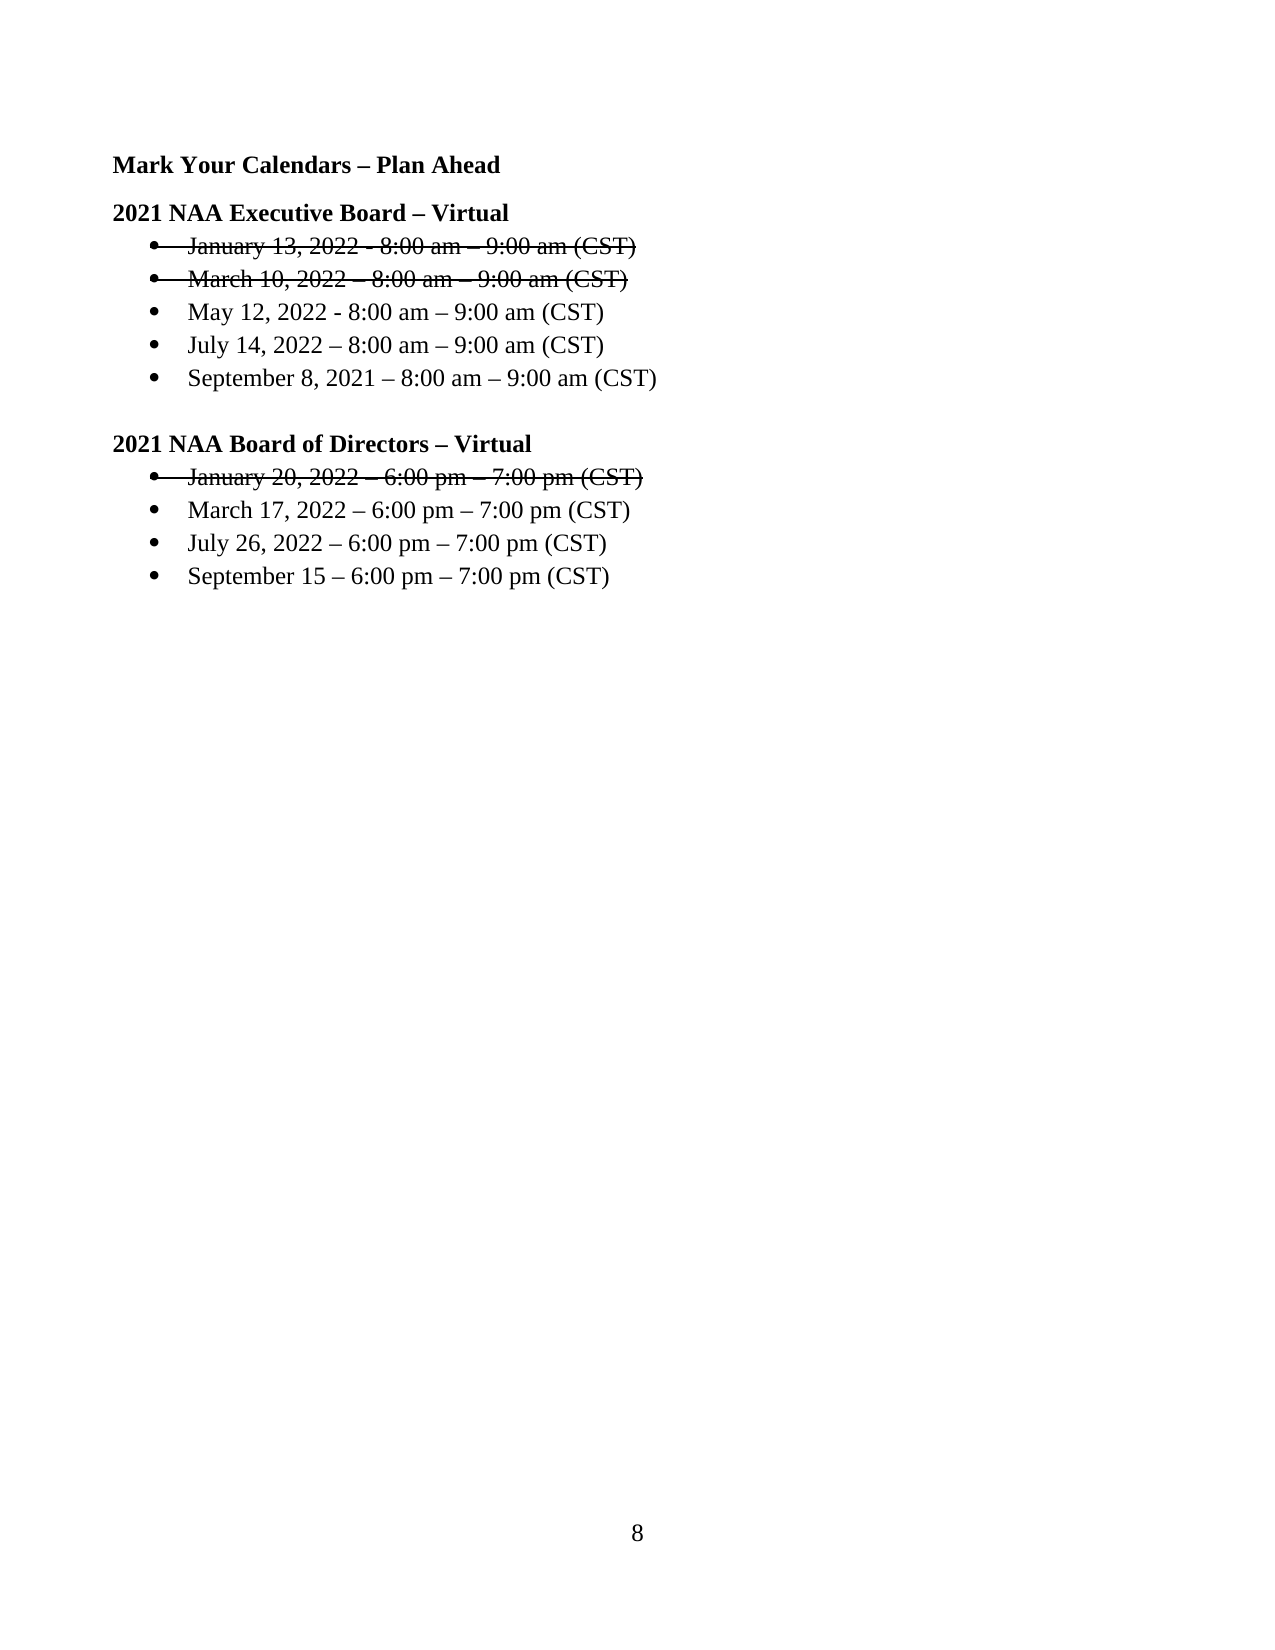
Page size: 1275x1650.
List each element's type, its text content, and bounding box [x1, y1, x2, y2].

list January 20, 2022 – 6:00 pm – 7:00 pm (CST) [150, 462, 1162, 491]
list September 8, 2021 – 8:00 am – 9:00 am (CST) [150, 363, 1162, 392]
list May 12, 2022 - 8:00 am – 9:00 am (CST) [150, 297, 1162, 326]
list March 10, 2022 – 8:00 am – 9:00 am (CST) [150, 264, 1162, 292]
list July 26, 2022 – 6:00 pm – 7:00 pm (CST) [150, 528, 1162, 557]
list January 13, 2022 - 8:00 am – 9:00 am (CST) [150, 231, 1162, 259]
list July 14, 2022 – 8:00 am – 9:00 am (CST) [150, 330, 1162, 358]
list March 17, 2022 – 6:00 pm – 7:00 pm (CST) [150, 495, 1162, 524]
text 2021 NAA Board of Directors – Virtual [112, 429, 1162, 458]
text 2021 NAA Executive Board – Virtual [112, 198, 1162, 226]
list September 15 – 6:00 pm – 7:00 pm (CST) [150, 561, 1162, 590]
text Mark Your Calendars – Plan Ahead [112, 150, 1162, 179]
